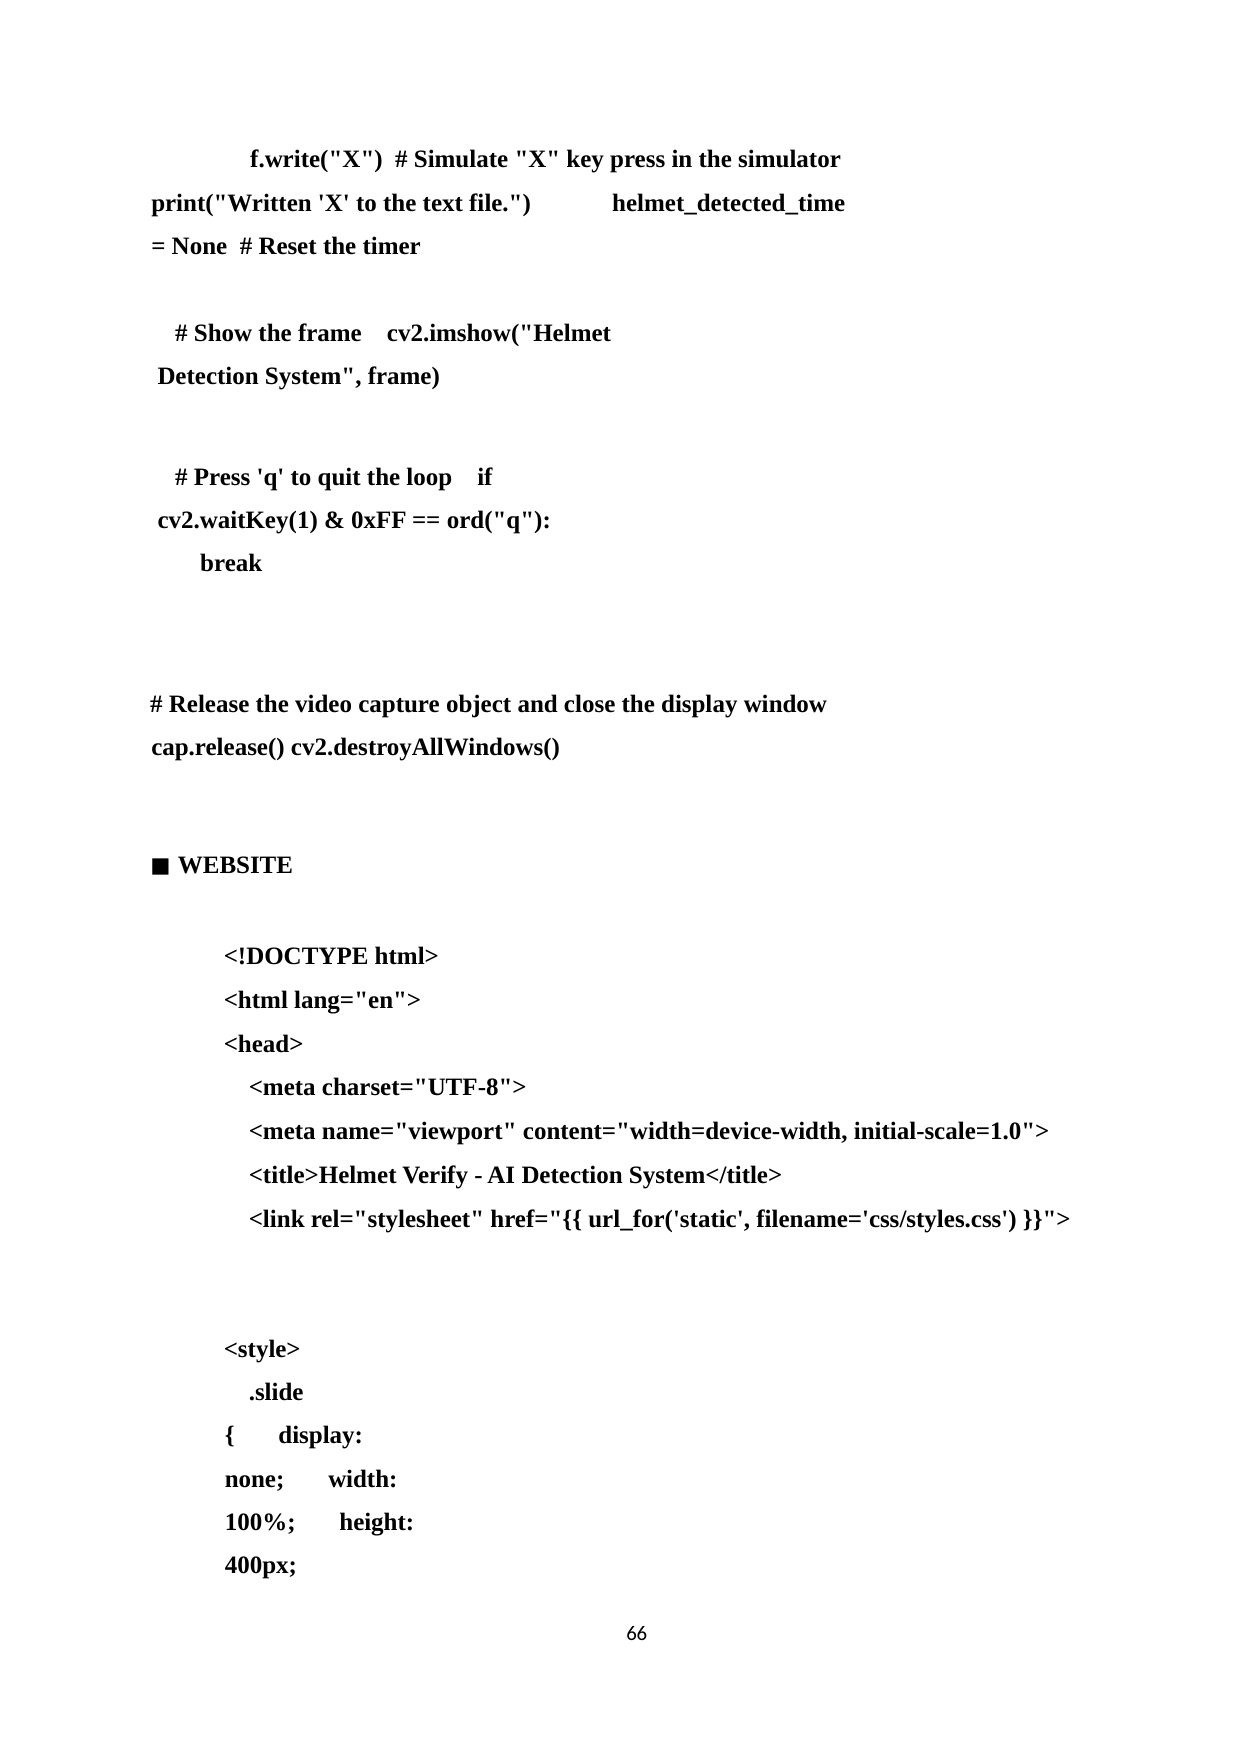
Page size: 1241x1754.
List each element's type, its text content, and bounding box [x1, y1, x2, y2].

text <!DOCTYPE html> [223, 941, 1129, 970]
text <meta charset="UTF-8"> [223, 1072, 1129, 1101]
text <meta name="viewport" content="width=device-width, initial-scale=1.0"> [223, 1116, 1129, 1145]
text <head> [223, 1029, 1129, 1057]
text <html lang="en"> [223, 985, 1129, 1014]
text <link rel="stylesheet" href="{{ url_for('static', filename='css/styles.css') }}"> [223, 1204, 1129, 1232]
text # Show the frame cv2.imshow("Helmet Detection System", frame) [156, 318, 689, 389]
text break [150, 548, 1129, 577]
text <title>Helmet Verify - AI Detection System</title> [223, 1160, 1129, 1189]
text f.write("X") # Simulate "X" key press in the simulator print("Written 'X' to the text file.") helmet_detected_time = None # Reset the timer [150, 144, 846, 259]
text # Release the video capture object and close the display window cap.release() cv2.destroyAllWindows() [150, 689, 828, 761]
text <style> [223, 1334, 1129, 1362]
text ◼ WEBSITE [150, 846, 1129, 881]
text .slide { display: none; width: 100%; height: 400px; [223, 1377, 417, 1579]
text # Press 'q' to quit the loop if cv2.waitKey(1) & 0xFF == ord("q"): [156, 462, 592, 533]
